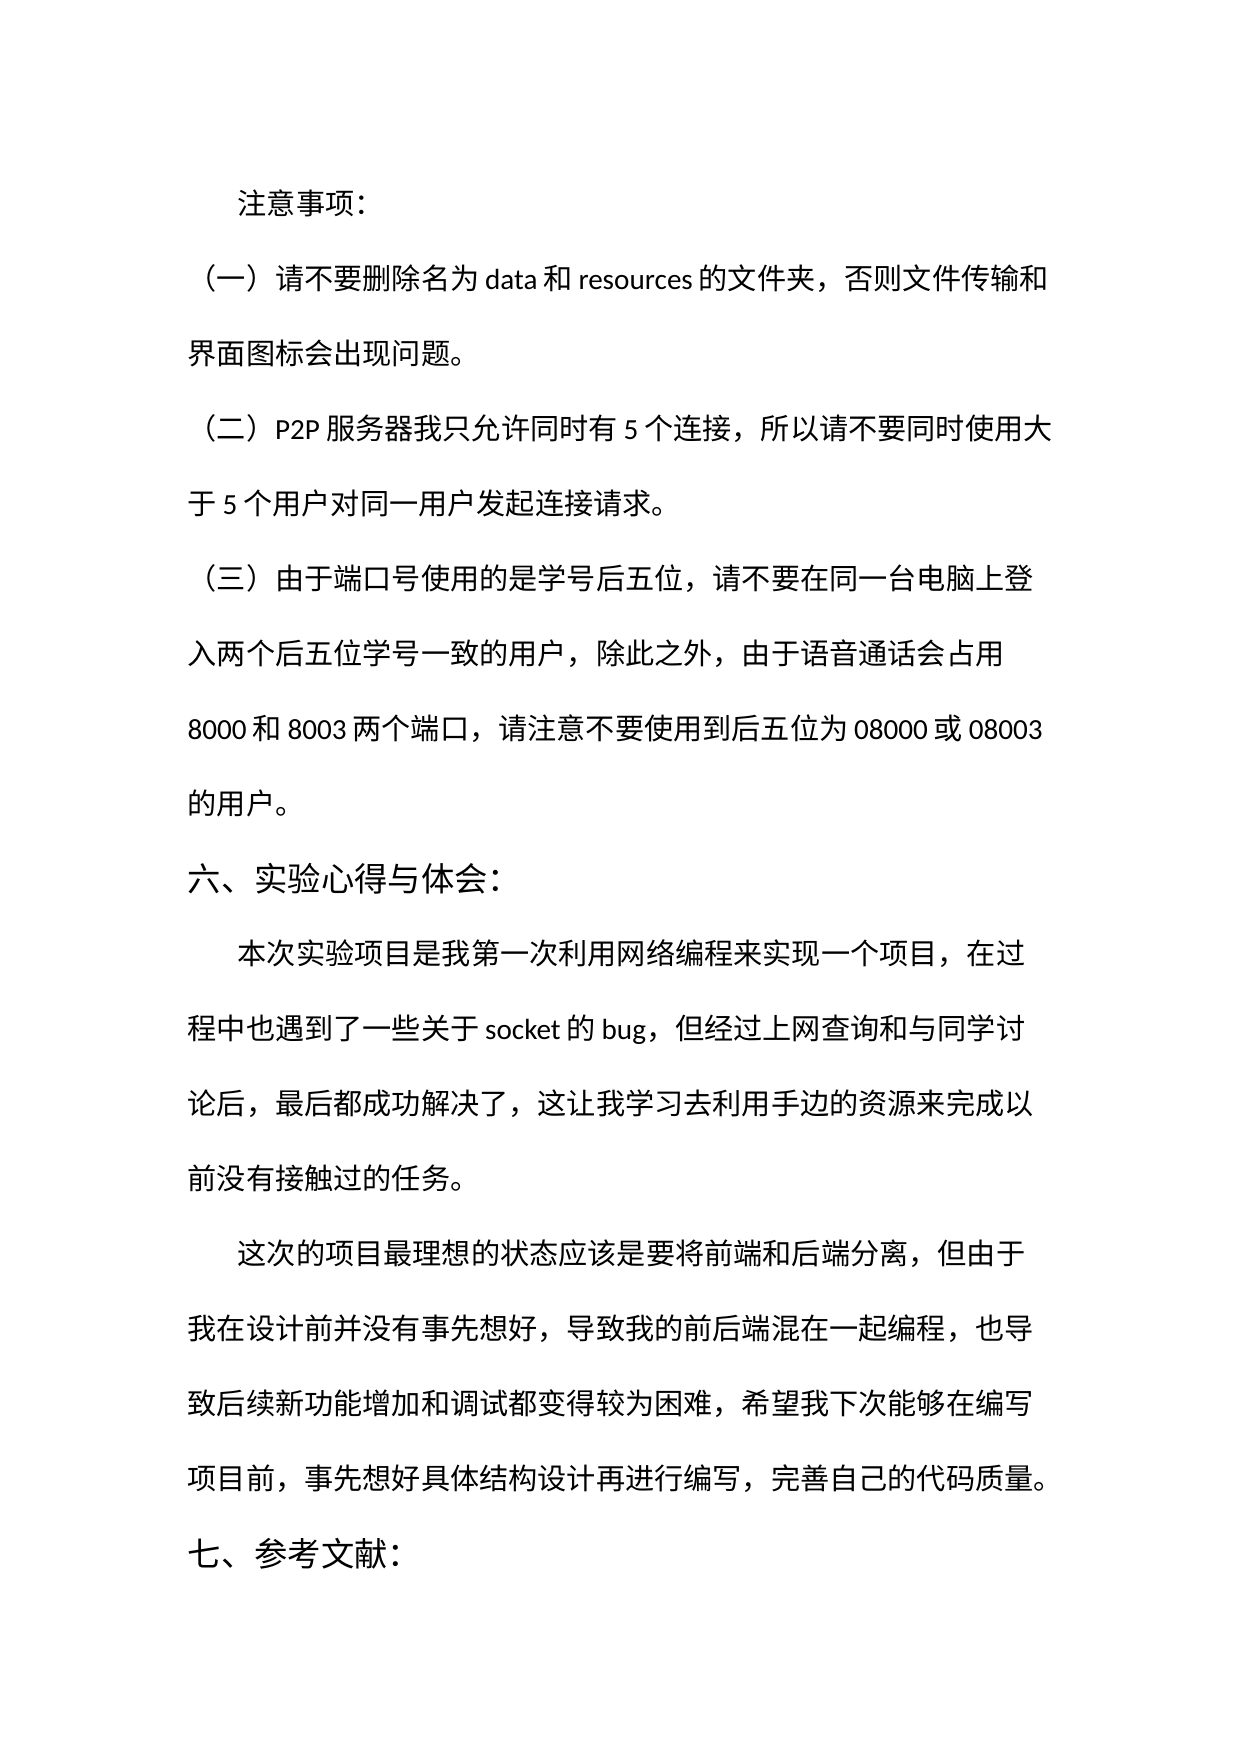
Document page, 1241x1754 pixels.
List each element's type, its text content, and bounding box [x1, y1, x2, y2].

text （二）P2P服务器我只允许同时有5个连接，所以请不要同时使用大于5个用户对同一用户发起连接请求。 [187, 389, 1053, 539]
text 注意事项： [187, 164, 1053, 239]
text 这次的项目最理想的状态应该是要将前端和后端分离，但由于我在设计前并没有事先想好，导致我的前后端混在一起编程，也导致后续新功能增加和调试都变得较为困难，希望我下次能够在编写项目前，事先想好具体结构设计再进行编写，完善自己的代码质量。 [187, 1214, 1053, 1514]
text 本次实验项目是我第一次利用网络编程来实现一个项目，在过程中也遇到了一些关于socket的bug，但经过上网查询和与同学讨论后，最后都成功解决了，这让我学习去利用手边的资源来完成以前没有接触过的任务。 [187, 914, 1053, 1214]
text （一）请不要删除名为data和resources的文件夹，否则文件传输和界面图标会出现问题。 [187, 239, 1053, 389]
text 七、参考文献： [187, 1514, 1053, 1589]
text 六、实验心得与体会： [187, 839, 1053, 914]
text （三）由于端口号使用的是学号后五位，请不要在同一台电脑上登入两个后五位学号一致的用户，除此之外，由于语音通话会占用8000和8003两个端口，请注意不要使用到后五位为08000或08003的用户。 [187, 539, 1053, 839]
